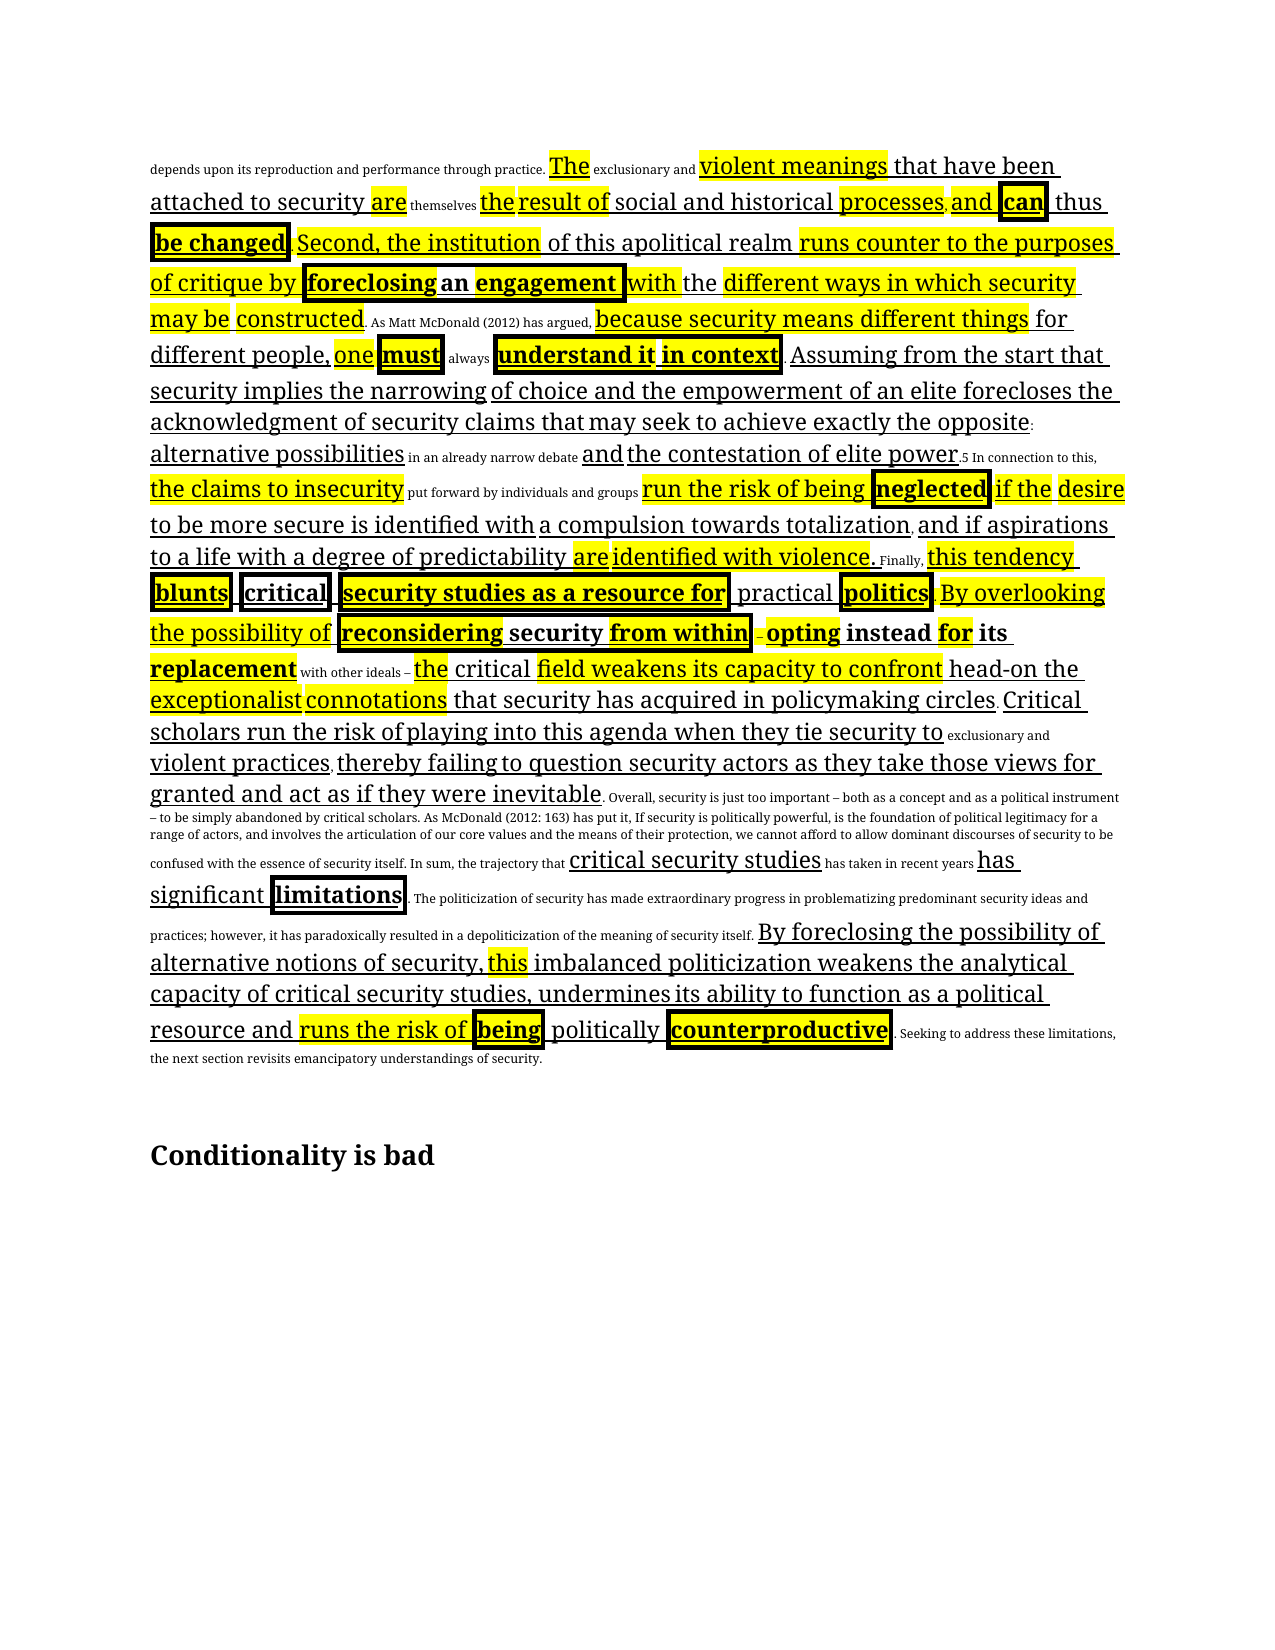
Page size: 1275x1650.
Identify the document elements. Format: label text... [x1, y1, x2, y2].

subtitle Conditionality is bad [150, 1136, 1125, 1173]
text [150, 150, 1125, 1067]
